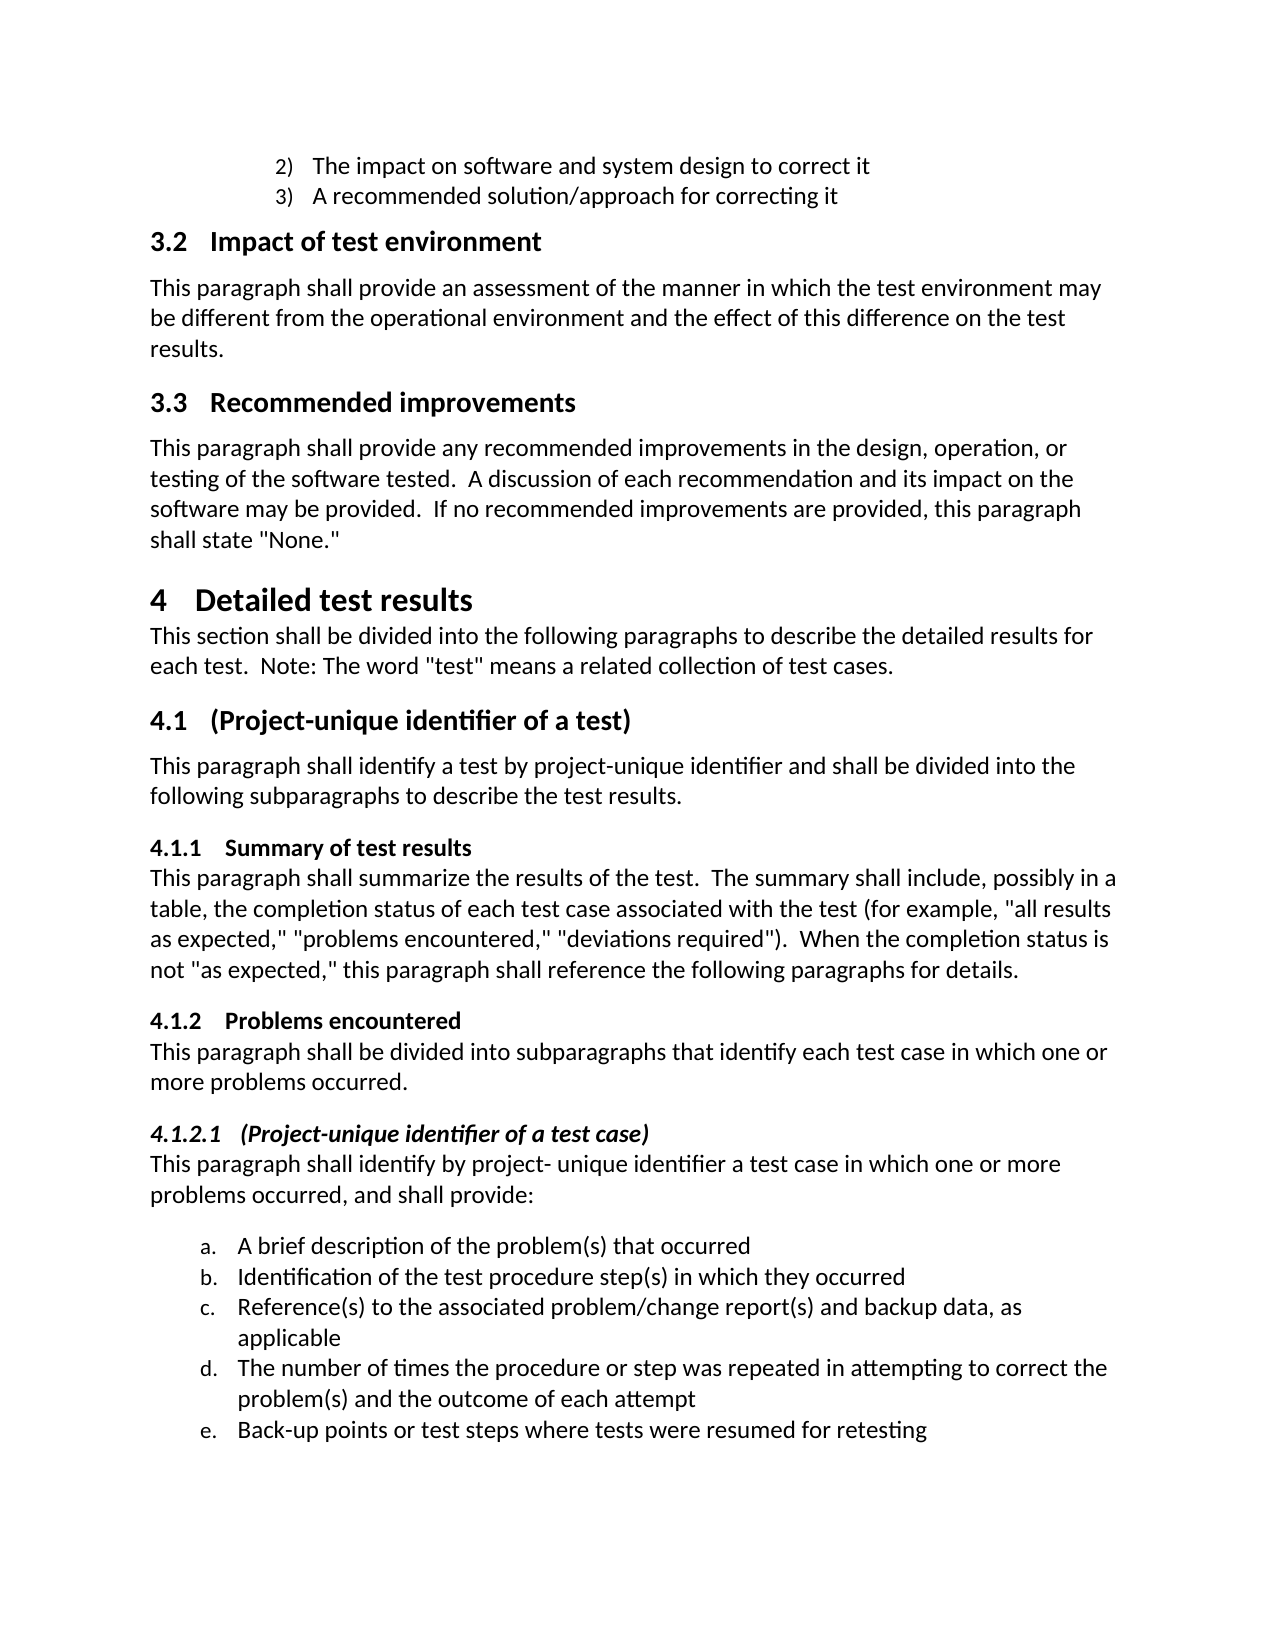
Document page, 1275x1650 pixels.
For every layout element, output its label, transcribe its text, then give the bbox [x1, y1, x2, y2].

list A brief description of the problem(s) that occurred [200, 1230, 1125, 1261]
subtitle Summary of test results [150, 832, 1125, 862]
list The impact on software and system design to correct it [275, 150, 1125, 181]
subtitle Detailed test results [150, 579, 1125, 620]
subtitle Impact of test environment [150, 223, 1125, 259]
list Identification of the test procedure step(s) in which they occurred [200, 1261, 1125, 1291]
text This paragraph shall summarize the results of the test. The summary shall include, possibly in a table, the completion status of each test case associated with the test (for example, "all results as expected," "problems encountered," "deviations required"). When the completion status is not "as expected," this paragraph shall reference the following paragraphs for details. [150, 862, 1125, 984]
subtitle (Project-unique identifier of a test case) [150, 1118, 1125, 1148]
text This paragraph shall provide any recommended improvements in the design, operation, or testing of the software tested. A discussion of each recommendation and its impact on the software may be provided. If no recommended improvements are provided, this paragraph shall state "None." [150, 432, 1125, 554]
list A recommended solution/approach for correcting it [275, 181, 1125, 211]
subtitle (Project-unique identifier of a test) [150, 702, 1125, 737]
text This paragraph shall be divided into subparagraphs that identify each test case in which one or more problems occurred. [150, 1036, 1125, 1097]
subtitle Recommended improvements [150, 384, 1125, 420]
text This paragraph shall identify a test by project-unique identifier and shall be divided into the following subparagraphs to describe the test results. [150, 750, 1125, 811]
list The number of times the procedure or step was repeated in attempting to correct the problem(s) and the outcome of each attempt [200, 1352, 1113, 1414]
text This paragraph shall provide an assessment of the manner in which the test environment may be different from the operational environment and the effect of this difference on the test results. [150, 272, 1125, 363]
text This paragraph shall identify by project- unique identifier a test case in which one or more problems occurred, and shall provide: [150, 1148, 1125, 1209]
list Back-up points or test steps where tests were resumed for retesting [200, 1414, 1125, 1445]
list Reference(s) to the associated problem/change report(s) and backup data, as applicable [200, 1291, 1125, 1352]
text This section shall be divided into the following paragraphs to describe the detailed results for each test. Note: The word "test" means a related collection of test cases. [150, 620, 1125, 681]
subtitle Problems encountered [150, 1005, 1125, 1036]
